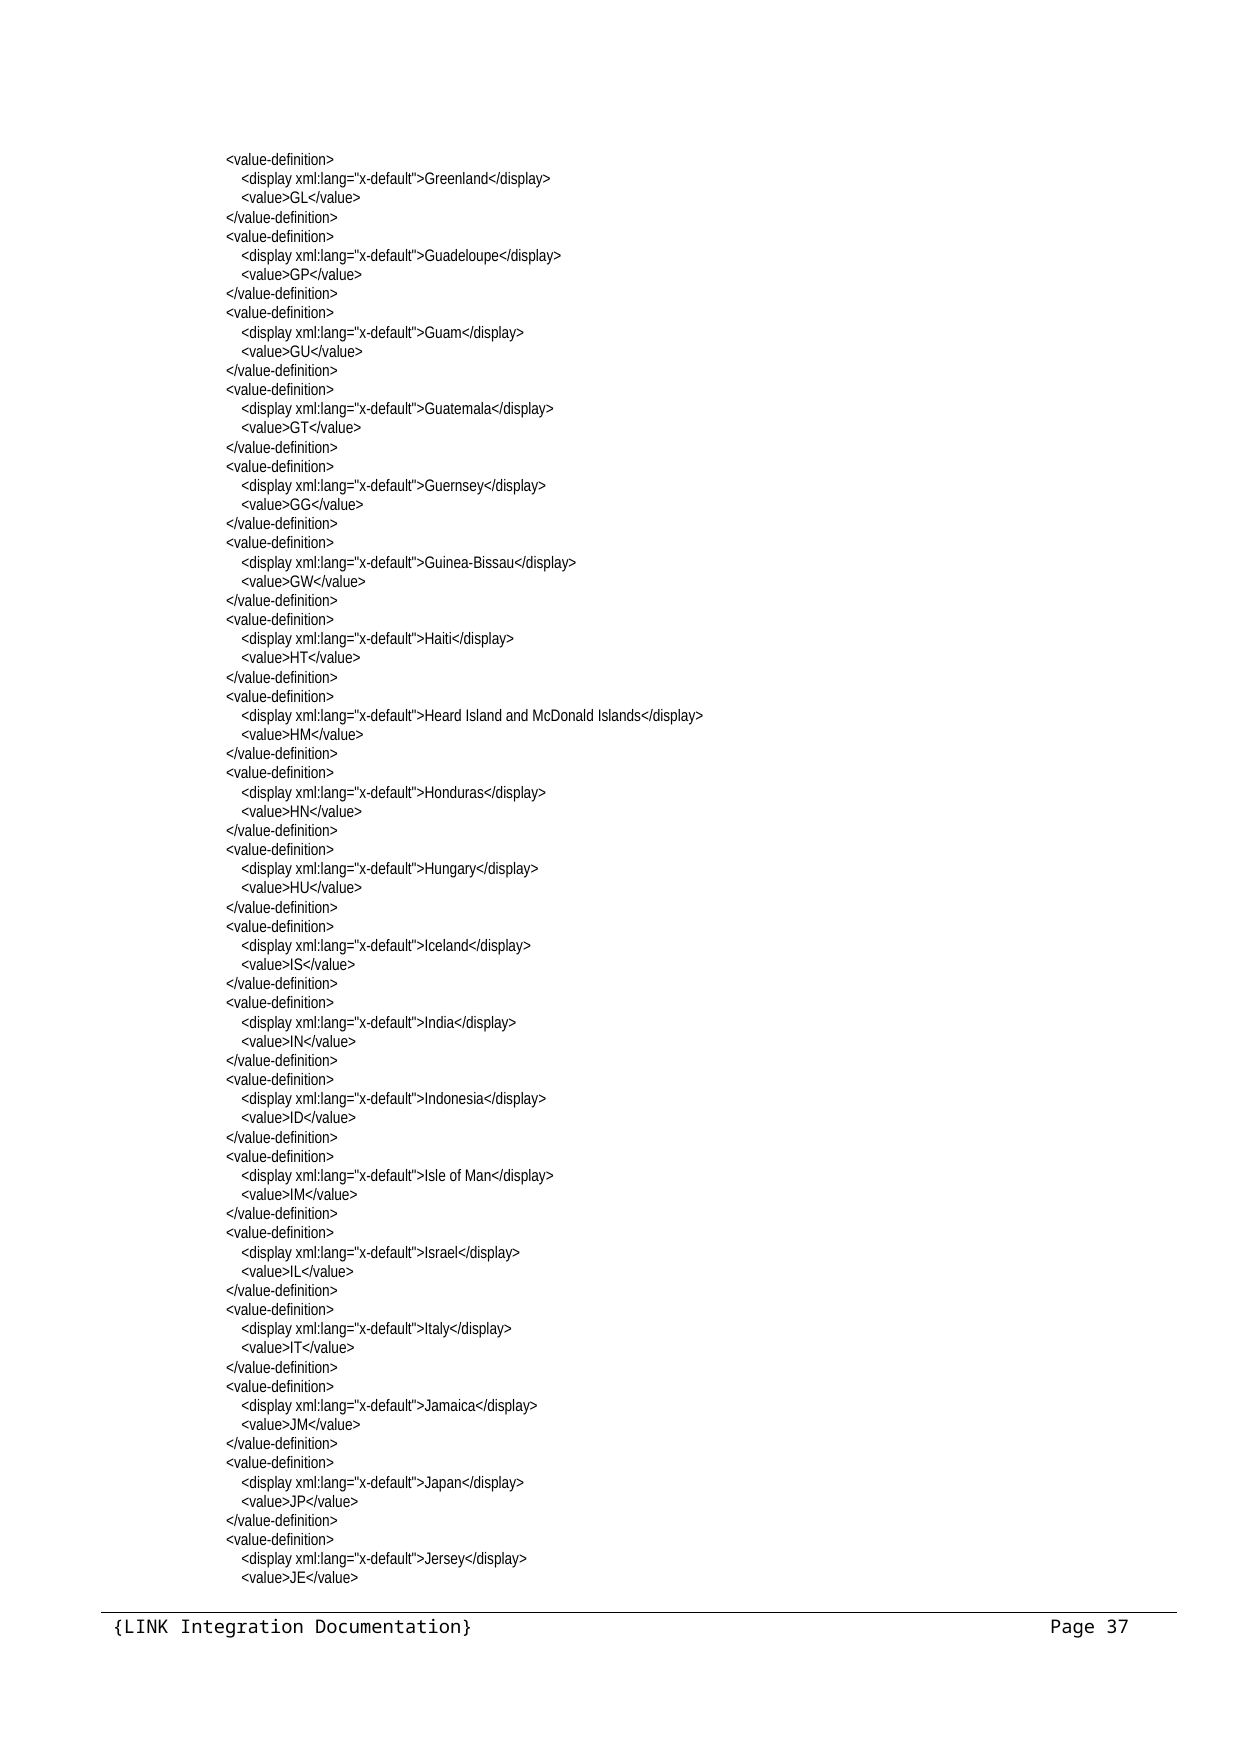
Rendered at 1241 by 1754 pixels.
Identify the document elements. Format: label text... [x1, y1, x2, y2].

text <value>IN</value> [150, 1032, 1128, 1051]
text <value>IM</value> [150, 1185, 1128, 1204]
text <display xml:lang="x-default">Jersey</display> [150, 1549, 1128, 1568]
text <value-definition> [150, 227, 1128, 246]
text </value-definition> [150, 361, 1128, 380]
text <value>JM</value> [150, 1415, 1128, 1434]
text <display xml:lang="x-default">Greenland</display> [150, 169, 1128, 188]
text <value-definition> [150, 917, 1128, 936]
text </value-definition> [150, 974, 1128, 993]
text <value>IT</value> [150, 1338, 1128, 1357]
text </value-definition> [150, 591, 1128, 610]
text <display xml:lang="x-default">Jamaica</display> [150, 1396, 1128, 1415]
text <value-definition> [150, 1223, 1128, 1242]
text <value>HT</value> [150, 648, 1128, 667]
text <value>GP</value> [150, 265, 1128, 284]
text </value-definition> [150, 667, 1128, 687]
text <value-definition> [150, 1147, 1128, 1166]
text <value>GG</value> [150, 495, 1128, 514]
text <display xml:lang="x-default">Guatemala</display> [150, 399, 1128, 418]
text <display xml:lang="x-default">Japan</display> [150, 1472, 1128, 1492]
text <value-definition> [150, 150, 1128, 169]
text <display xml:lang="x-default">Guernsey</display> [150, 476, 1128, 495]
text </value-definition> [150, 821, 1128, 840]
text <value>GT</value> [150, 418, 1128, 437]
text </value-definition> [150, 1357, 1128, 1377]
text <value-definition> [150, 1530, 1128, 1549]
text <value-definition> [150, 457, 1128, 476]
text <value>HN</value> [150, 802, 1128, 821]
text <value-definition> [150, 993, 1128, 1012]
text </value-definition> [150, 1434, 1128, 1453]
text <display xml:lang="x-default">Guam</display> [150, 322, 1128, 342]
text <value-definition> [150, 1300, 1128, 1319]
text <value-definition> [150, 533, 1128, 552]
text </value-definition> [150, 284, 1128, 303]
text <display xml:lang="x-default">Isle of Man</display> [150, 1166, 1128, 1185]
text <value>JE</value> [150, 1568, 1128, 1587]
text <display xml:lang="x-default">Guadeloupe</display> [150, 246, 1128, 265]
text <value>JP</value> [150, 1492, 1128, 1511]
text <value-definition> [150, 303, 1128, 322]
text <display xml:lang="x-default">Iceland</display> [150, 936, 1128, 955]
text <display xml:lang="x-default">Italy</display> [150, 1319, 1128, 1338]
text <value-definition> [150, 840, 1128, 859]
text <value>GW</value> [150, 572, 1128, 591]
text </value-definition> [150, 207, 1128, 227]
text <display xml:lang="x-default">Israel</display> [150, 1242, 1128, 1262]
text <display xml:lang="x-default">India</display> [150, 1012, 1128, 1032]
text <value-definition> [150, 1070, 1128, 1089]
text <display xml:lang="x-default">Hungary</display> [150, 859, 1128, 878]
text <value-definition> [150, 610, 1128, 629]
text <value-definition> [150, 763, 1128, 782]
text <value>HM</value> [150, 725, 1128, 744]
text <display xml:lang="x-default">Heard Island and McDonald Islands</display> [150, 706, 1128, 725]
text <display xml:lang="x-default">Haiti</display> [150, 629, 1128, 648]
text </value-definition> [150, 437, 1128, 457]
text <display xml:lang="x-default">Honduras</display> [150, 782, 1128, 802]
text <value>GU</value> [150, 342, 1128, 361]
text </value-definition> [150, 897, 1128, 917]
text <value>GL</value> [150, 188, 1128, 207]
text <value>IS</value> [150, 955, 1128, 974]
text </value-definition> [150, 744, 1128, 763]
text <value>ID</value> [150, 1108, 1128, 1127]
text <display xml:lang="x-default">Guinea-Bissau</display> [150, 552, 1128, 572]
text </value-definition> [150, 1511, 1128, 1530]
text <value>IL</value> [150, 1262, 1128, 1281]
text <value>HU</value> [150, 878, 1128, 897]
text <value-definition> [150, 1377, 1128, 1396]
text </value-definition> [150, 1051, 1128, 1070]
text </value-definition> [150, 1204, 1128, 1223]
text </value-definition> [150, 1127, 1128, 1147]
text <value-definition> [150, 687, 1128, 706]
text </value-definition> [150, 1281, 1128, 1300]
text <value-definition> [150, 380, 1128, 399]
text </value-definition> [150, 514, 1128, 533]
text <value-definition> [150, 1453, 1128, 1472]
text <display xml:lang="x-default">Indonesia</display> [150, 1089, 1128, 1108]
